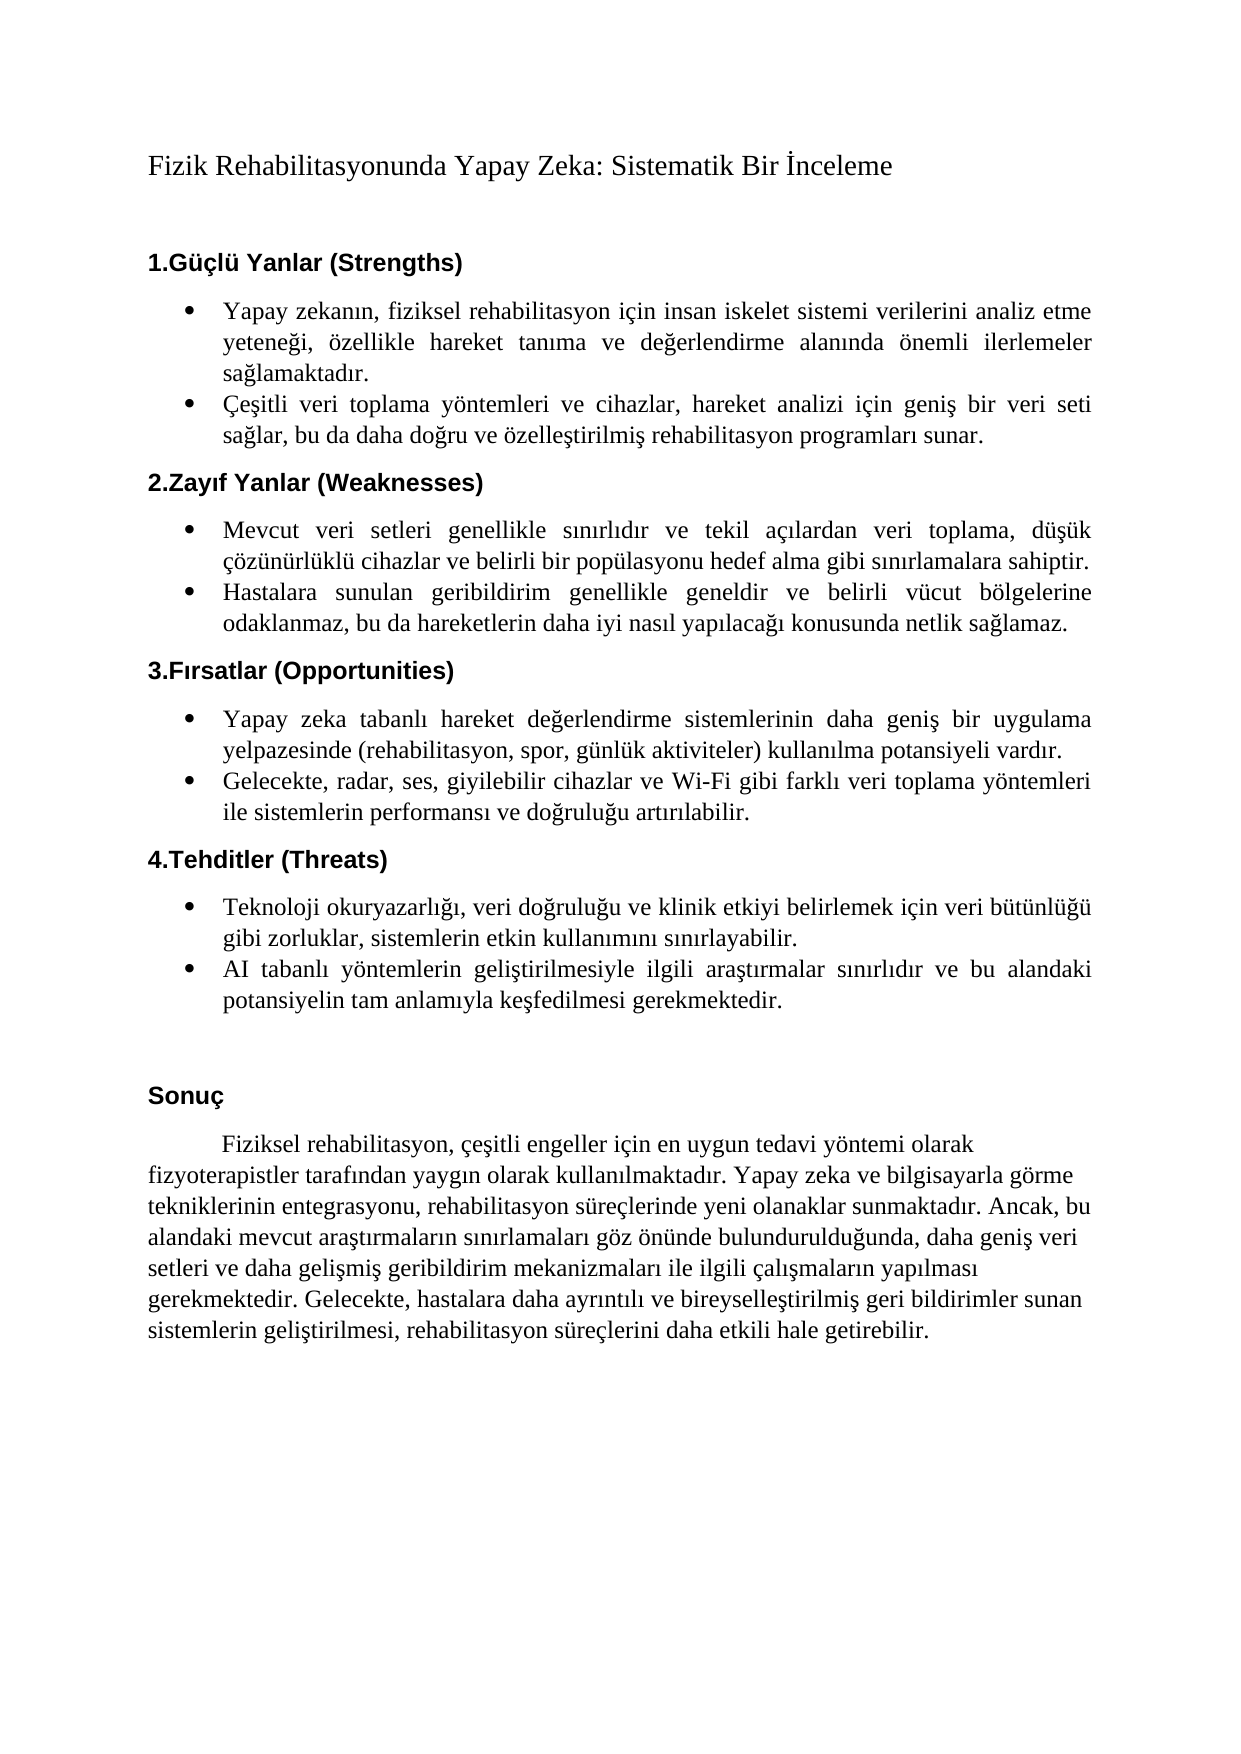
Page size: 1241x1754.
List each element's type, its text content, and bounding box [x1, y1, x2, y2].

text 1.Güçlü Yanlar (Strengths) [148, 248, 1093, 277]
list Yapay zekanın, fiziksel rehabilitasyon için insan iskelet sistemi verilerini analiz etme yeteneği, özellikle hareket tanıma ve değerlendirme alanında önemli ilerlemeler sağlamaktadır. [185, 296, 1093, 387]
text 2.Zayıf Yanlar (Weaknesses) [148, 468, 1093, 496]
list Yapay zeka tabanlı hareket değerlendirme sistemlerinin daha geniş bir uygulama yelpazesinde (rehabilitasyon, spor, günlük aktiviteler) kullanılma potansiyeli vardır. [185, 704, 1093, 764]
list Mevcut veri setleri genellikle sınırlıdır ve tekil açılardan veri toplama, düşük çözünürlüklü cihazlar ve belirli bir popülasyonu hedef alma gibi sınırlamalara sahiptir. [185, 515, 1093, 575]
text Fiziksel rehabilitasyon, çeşitli engeller için en uygun tedavi yöntemi olarak fizyoterapistler tarafından yaygın olarak kullanılmaktadır. Yapay zeka ve bilgisayarla görme tekniklerinin entegrasyonu, rehabilitasyon süreçlerinde yeni olanaklar sunmaktadır. Ancak, bu alandaki mevcut araştırmaların sınırlamaları göz önünde bulundurulduğunda, daha geniş veri setleri ve daha gelişmiş geribildirim mekanizmaları ile ilgili çalışmaların yapılması gerekmektedir. Gelecekte, hastalara daha ayrıntılı ve bireyselleştirilmiş geri bildirimler sunan sistemlerin geliştirilmesi, rehabilitasyon süreçlerini daha etkili hale getirebilir. [148, 1129, 1093, 1344]
list Gelecekte, radar, ses, giyilebilir cihazlar ve Wi-Fi gibi farklı veri toplama yöntemleri ile sistemlerin performansı ve doğruluğu artırılabilir. [185, 766, 1093, 826]
list AI tabanlı yöntemlerin geliştirilmesiyle ilgili araştırmalar sınırlıdır ve bu alandaki potansiyelin tam anlamıyla keşfedilmesi gerekmektedir. [185, 954, 1093, 1014]
text Sonuç [148, 1081, 1093, 1110]
list Teknoloji okuryazarlığı, veri doğruluğu ve klinik etkiyi belirlemek için veri bütünlüğü gibi zorluklar, sistemlerin etkin kullanımını sınırlayabilir. [185, 892, 1093, 952]
list Hastalara sunulan geribildirim genellikle geneldir ve belirli vücut bölgelerine odaklanmaz, bu da hareketlerin daha iyi nasıl yapılacağı konusunda netlik sağlamaz. [185, 577, 1093, 637]
list Çeşitli veri toplama yöntemleri ve cihazlar, hareket analizi için geniş bir veri seti sağlar, bu da daha doğru ve özelleştirilmiş rehabilitasyon programları sunar. [185, 389, 1093, 449]
text Fizik Rehabilitasyonunda Yapay Zeka: Sistematik Bir İnceleme [148, 148, 1093, 181]
text 4.Tehditler (Threats) [148, 845, 1093, 873]
text 3.Fırsatlar (Opportunities) [148, 656, 1093, 685]
